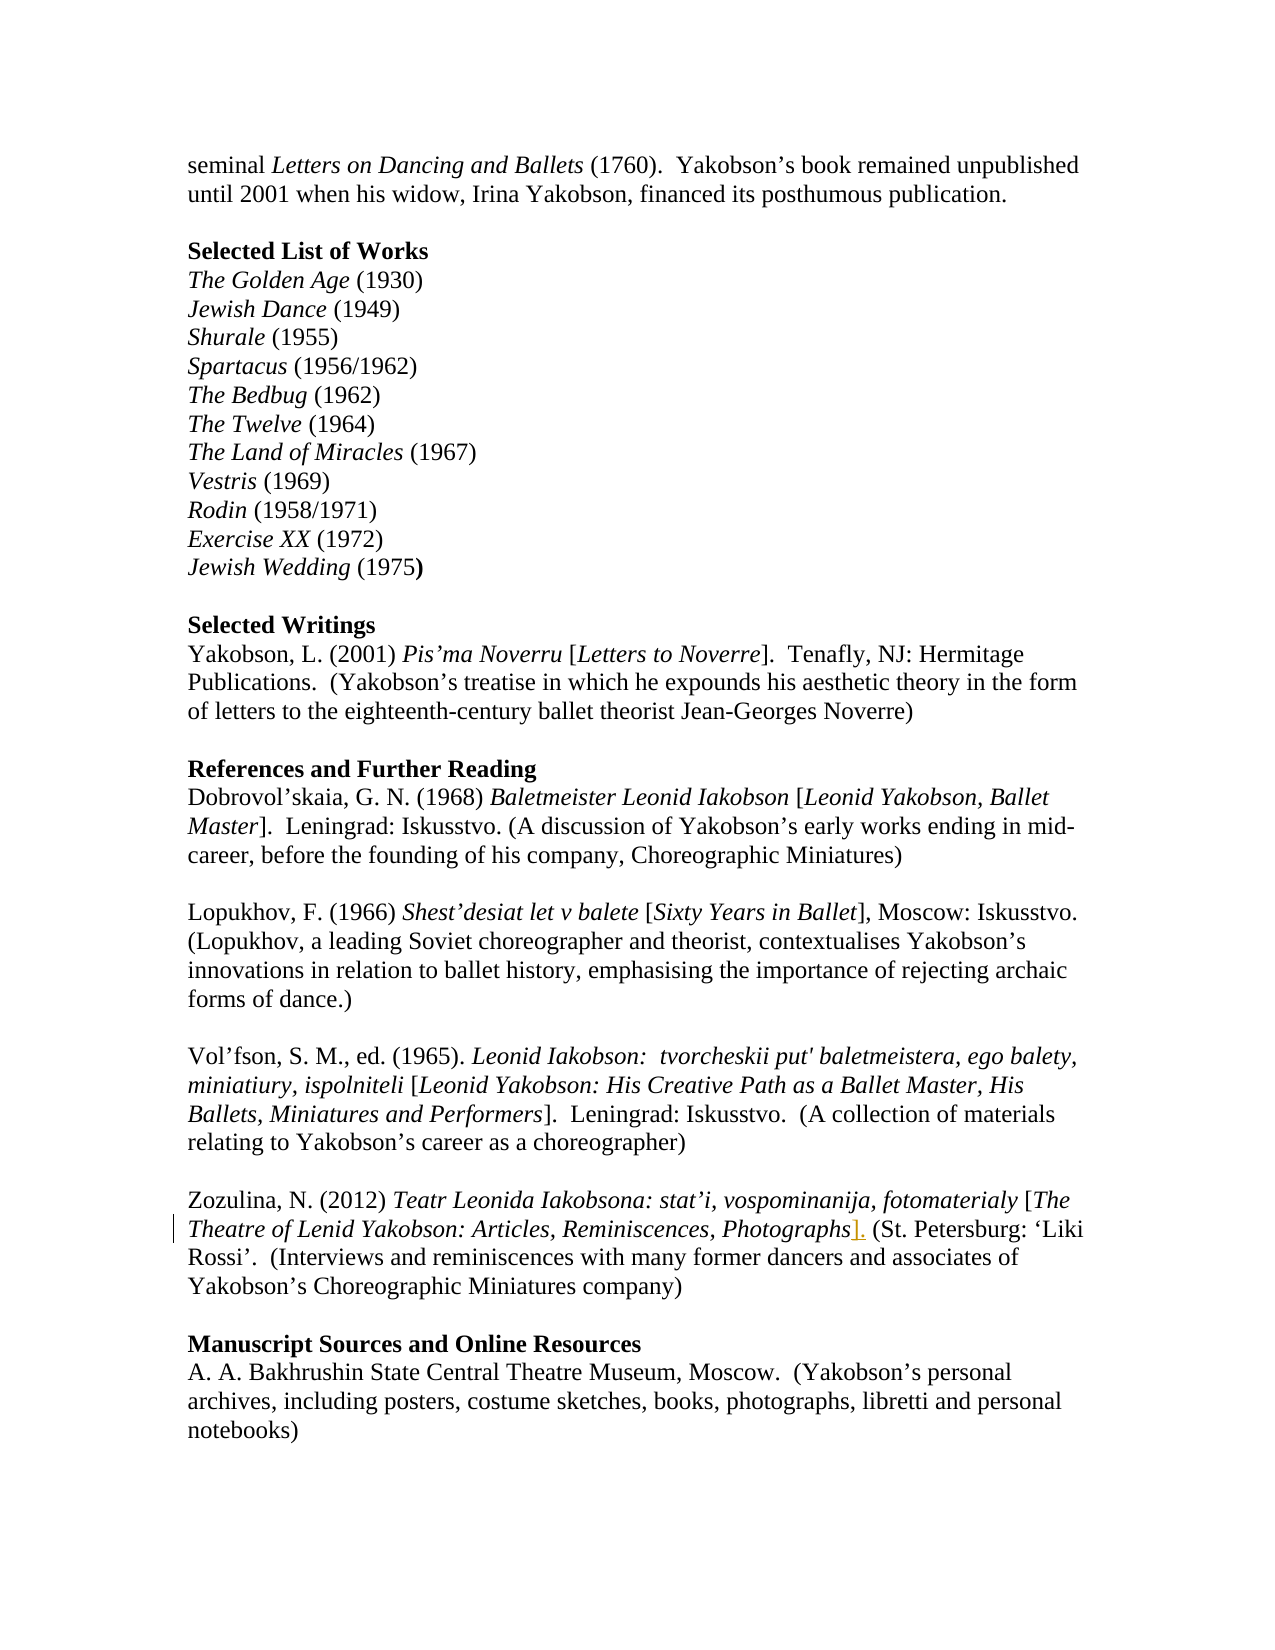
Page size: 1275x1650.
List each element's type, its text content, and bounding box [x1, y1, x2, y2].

text The Land of Miracles (1967) [187, 437, 1087, 466]
text The Twelve (1964) [187, 409, 1087, 437]
text Spartacus (1956/1962) [187, 351, 1087, 380]
text Jewish Wedding (1975) [187, 552, 1087, 581]
text Selected List of Works [187, 236, 1087, 265]
text Lopukhov, F. (1966) Shest’desiat let v balete [Sixty Years in Ballet], Moscow: Iskusstvo. (Lopukhov, a leading Soviet choreographer and theorist, contextualises Yakobson’s innovations in relation to ballet history, emphasising the importance of rejecting archaic forms of dance.) [187, 897, 1087, 1012]
text Vestris (1969) [187, 466, 1087, 495]
text The Golden Age (1930) [187, 265, 1087, 294]
text Dobrovol’skaia, G. N. (1968) Baletmeister Leonid Iakobson [Leonid Yakobson, Ballet Master]. Leningrad: Iskusstvo. (A discussion of Yakobson’s early works ending in mid-career, before the founding of his company, Choreographic Miniatures) [187, 782, 1087, 869]
text Manuscript Sources and Online Resources [187, 1329, 1087, 1357]
text Jewish Dance (1949) [187, 294, 1087, 322]
text Selected Writings [187, 610, 1087, 639]
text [187, 150, 1087, 207]
text Shurale (1955) [187, 322, 1087, 351]
text Yakobson, L. (2001) Pis’ma Noverru [Letters to Noverre]. Tenafly, NJ: Hermitage Publications. (Yakobson’s treatise in which he expounds his aesthetic theory in the form of letters to the eighteenth-century ballet theorist Jean-Georges Noverre) [187, 639, 1087, 725]
text Zozulina, N. (2012) Teatr Leonida Iakobsona: stat’i, vospominanija, fotomaterialy [The Theatre of Lenid Yakobson: Articles, Reminiscences, Photographs (St. Petersburg: ‘Liki Rossi’. (Interviews and reminiscences with many former dancers and associates of Yakobson’s Choreographic Miniatures company) [187, 1185, 1087, 1300]
text Rodin (1958/1971) [187, 495, 1087, 524]
text References and Further Reading [187, 754, 1087, 782]
text The Bedbug (1962) [187, 380, 1087, 409]
text A. A. Bakhrushin State Central Theatre Museum, Moscow. (Yakobson’s personal archives, including posters, costume sketches, books, photographs, libretti and personal notebooks) [187, 1357, 1087, 1444]
text Exercise XX (1972) [187, 524, 1087, 552]
text Vol’fson, S. M., ed. (1965). Leonid Iakobson: tvorcheskii put' baletmeistera, ego balety, miniatiury, ispolniteli [Leonid Yakobson: His Creative Path as a Ballet Master, His Ballets, Miniatures and Performers]. Leningrad: Iskusstvo. (A collection of materials relating to Yakobson’s career as a choreographer) [187, 1041, 1087, 1156]
